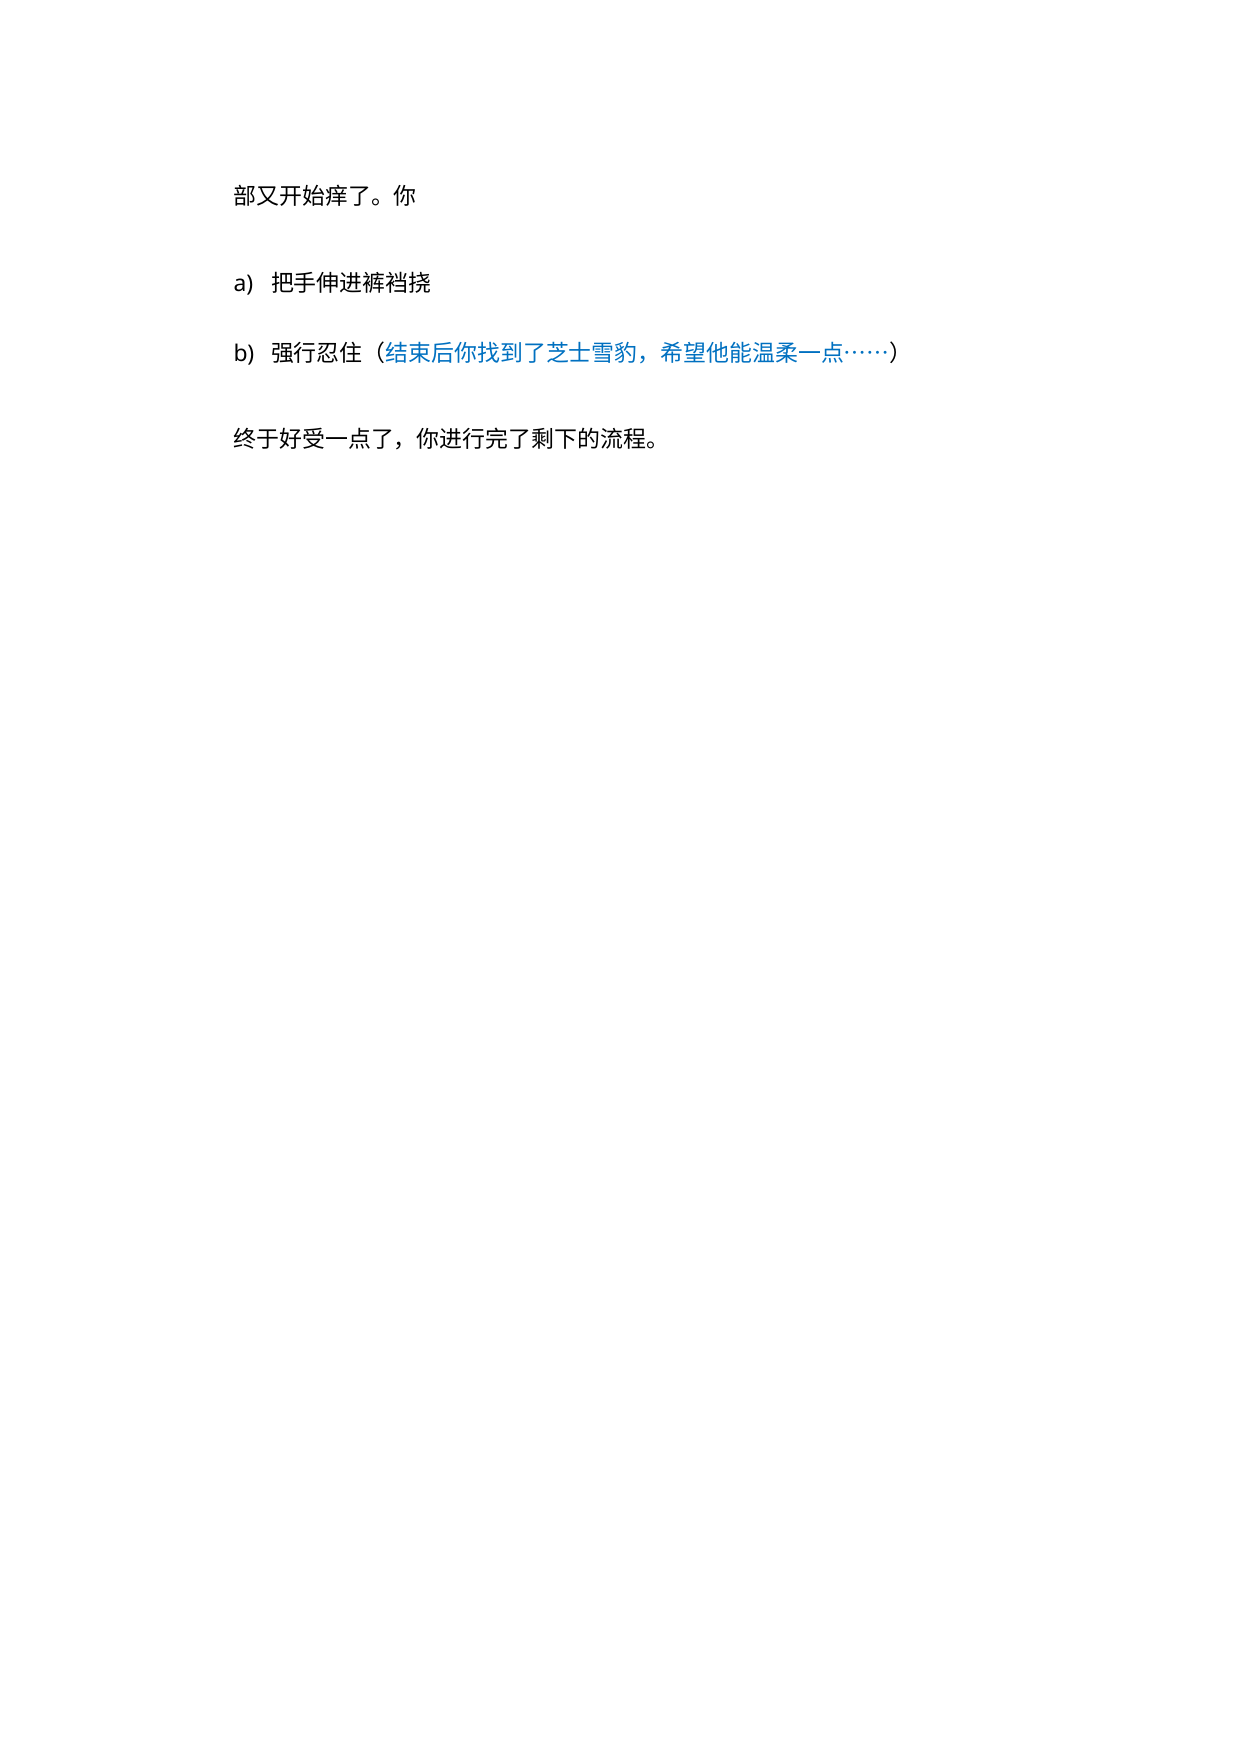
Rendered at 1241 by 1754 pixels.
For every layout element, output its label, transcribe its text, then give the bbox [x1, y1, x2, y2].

list 把手伸进裤裆挠 [233, 248, 1053, 313]
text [233, 162, 1053, 227]
list 强行忍住（结束后你找到了芝士雪豹，希望他能温柔一点……） [233, 318, 1053, 383]
text 终于好受一点了，你进行完了剩下的流程。 [233, 405, 1053, 470]
